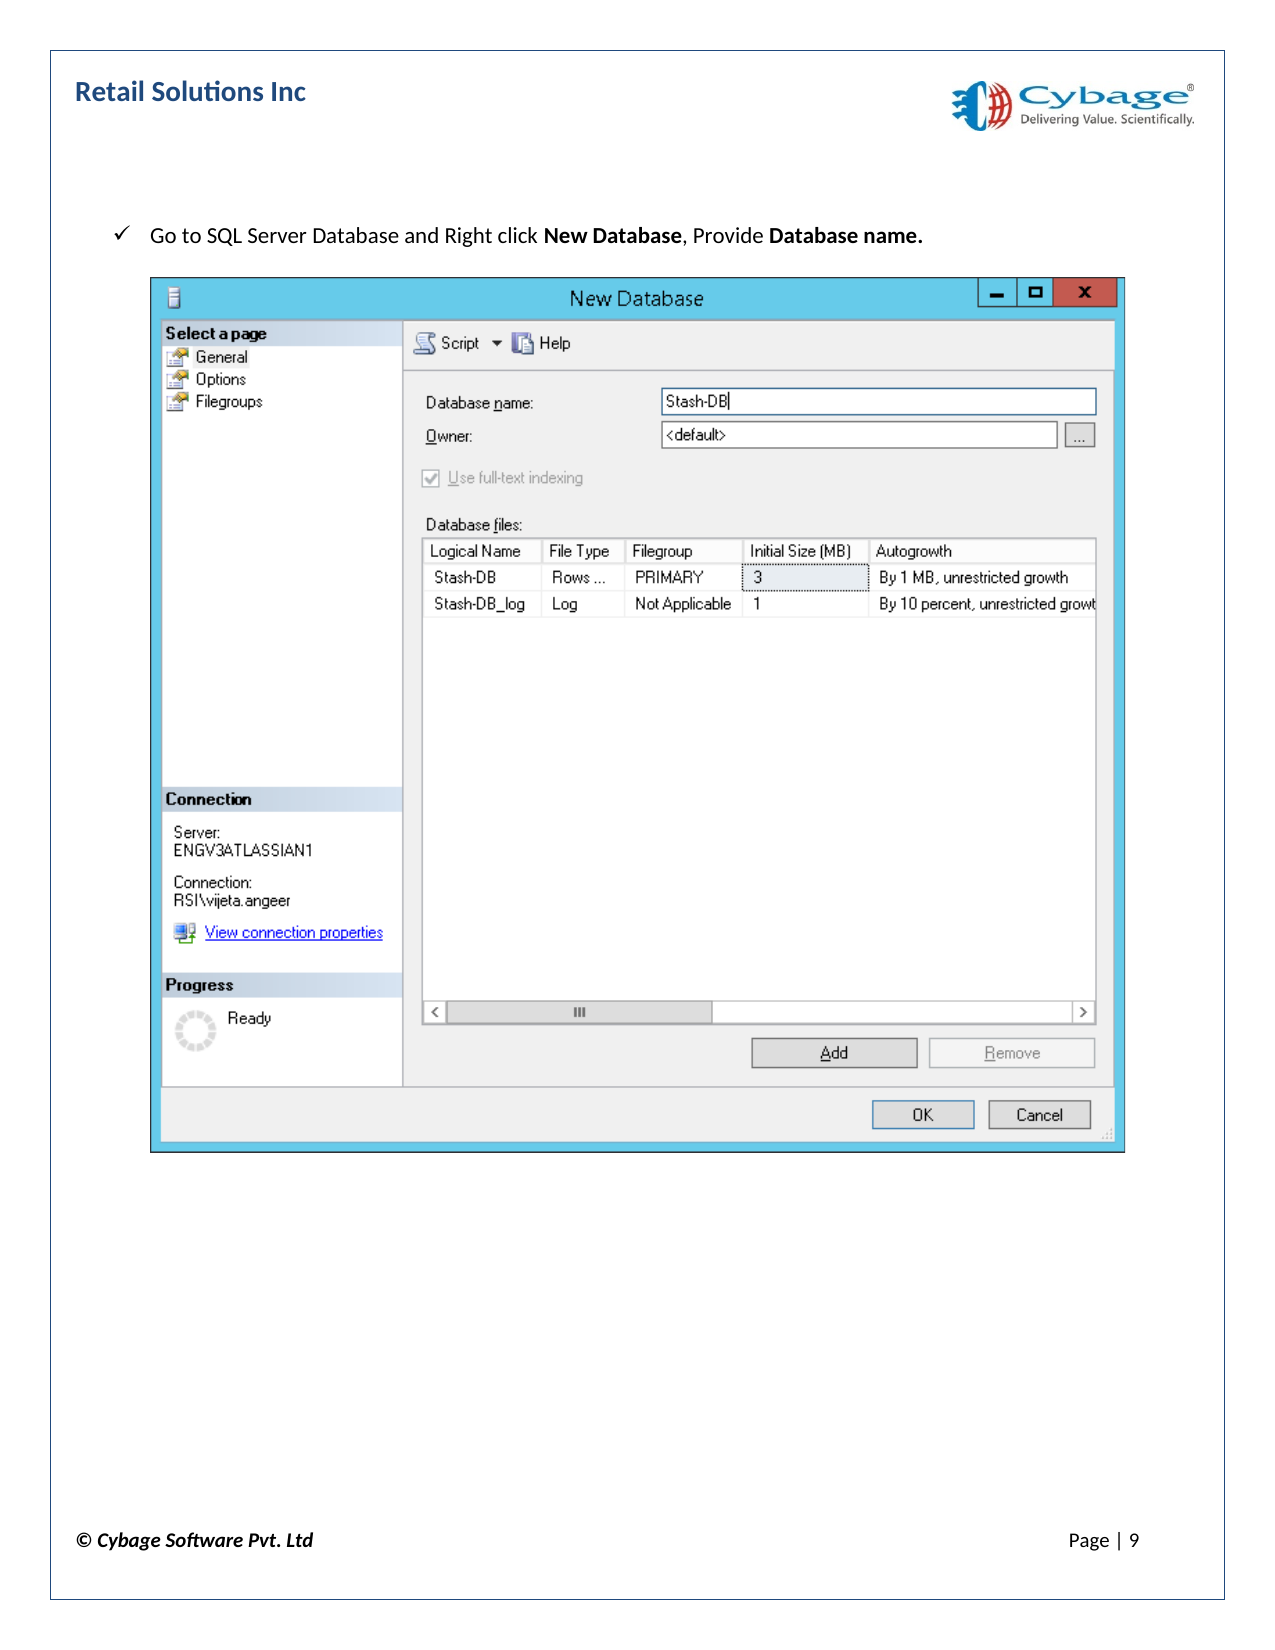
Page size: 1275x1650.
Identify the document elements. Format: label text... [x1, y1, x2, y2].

list Go to SQL Server Database and Right click New Database, Provide Database name. [112, 221, 1200, 249]
picture [150, 277, 1125, 1153]
picture [951, 81, 1194, 131]
